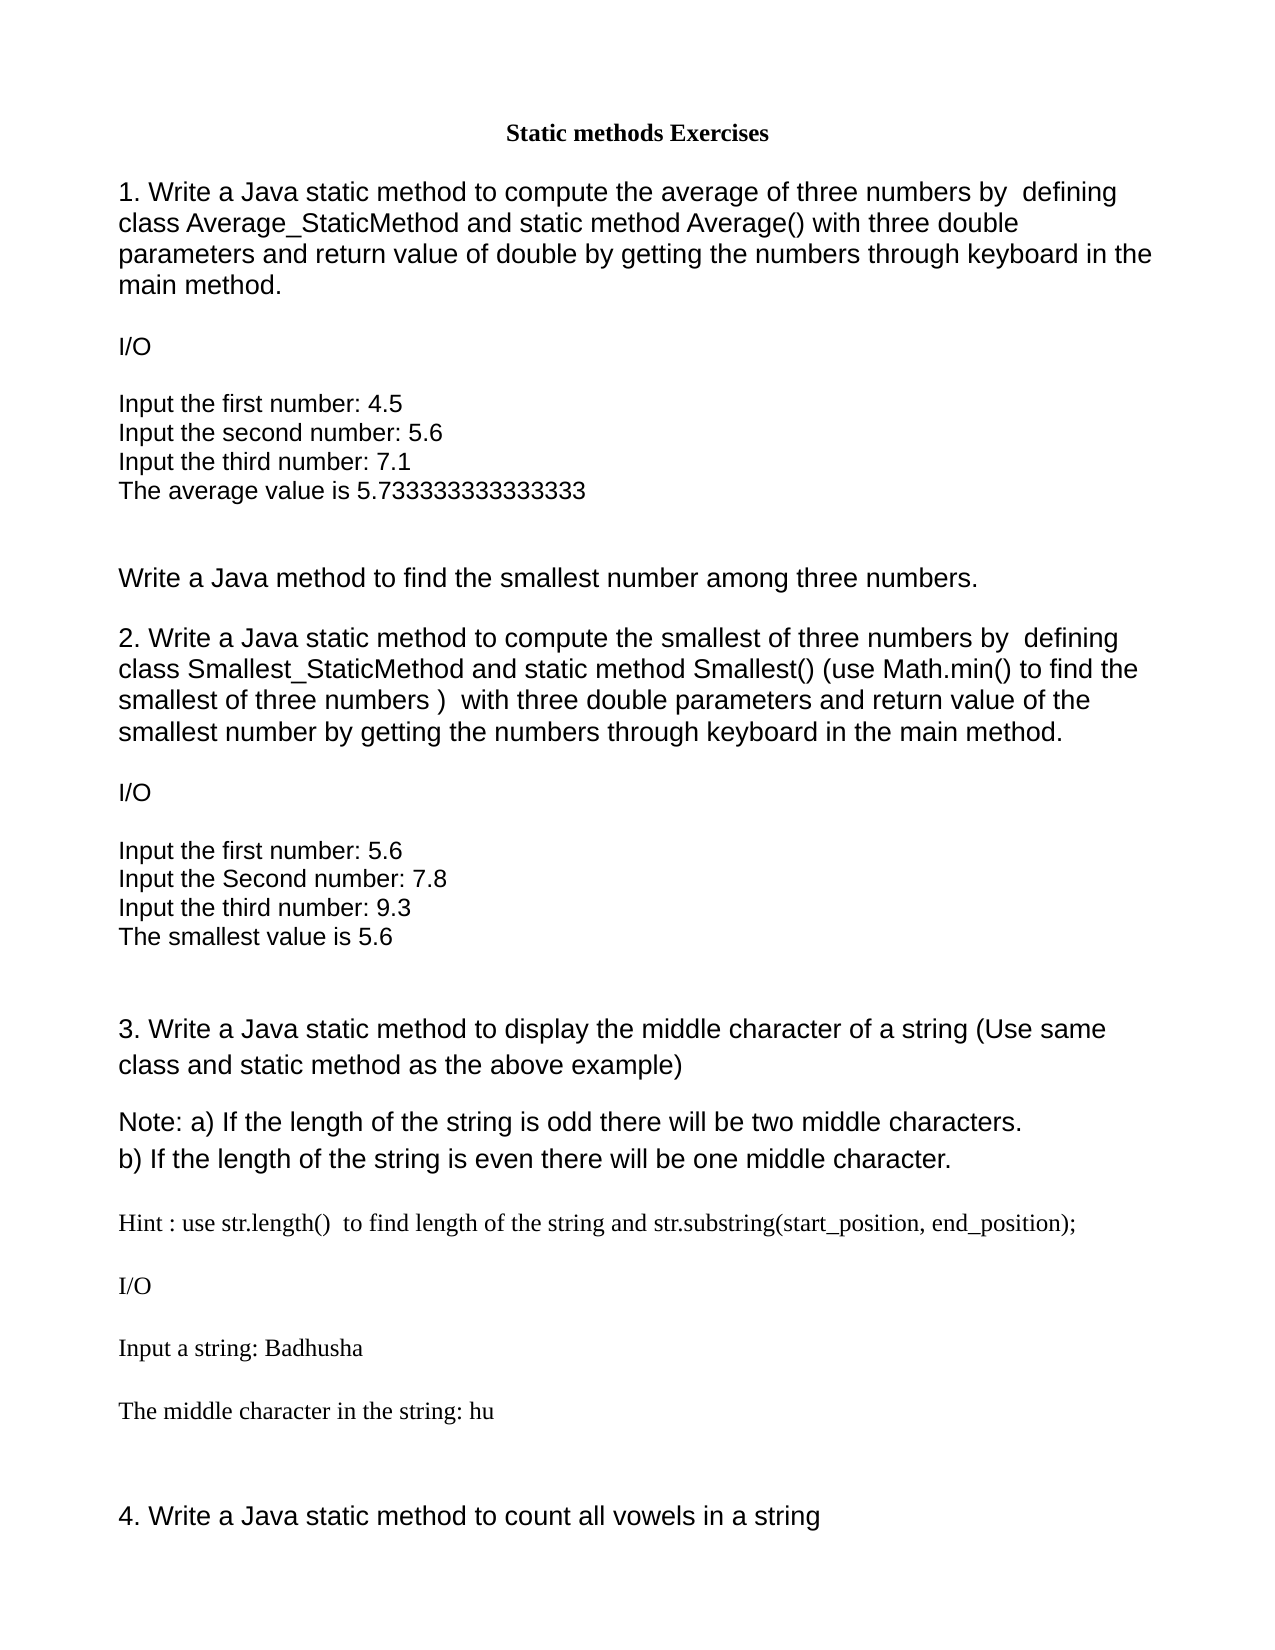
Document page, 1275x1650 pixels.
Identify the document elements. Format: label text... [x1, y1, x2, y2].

text 1. Write a Java static method to compute the average of three numbers by defining [118, 176, 1157, 207]
text The smallest value is 5.6 [118, 922, 1157, 951]
text Note: a) If the length of the string is odd there will be two middle characters. b) If the length of the string is even there will be one middle character. [118, 1099, 1157, 1174]
text I/O [118, 778, 1157, 807]
text 4. Write a Java static method to count all vowels in a string [118, 1500, 1157, 1531]
text Input the third number: 9.3 [118, 893, 1157, 922]
text 3. Write a Java static method to display the middle character of a string (Use same class and static method as the above example) [118, 1013, 1157, 1080]
text class Average_StaticMethod and static method Average() with three double parameters and return value of double by getting the numbers through keyboard in the main method. [118, 207, 1157, 301]
text class Smallest_StaticMethod and static method Smallest() (use Math.min() to find the smallest of three numbers ) with three double parameters and return value of the smallest number by getting the numbers through keyboard in the main method. [118, 653, 1157, 747]
text Input a string: Badhusha [118, 1324, 1157, 1362]
text 2. Write a Java static method to compute the smallest of three numbers by defining [118, 622, 1157, 653]
text Static methods Exercises [118, 118, 1157, 147]
text Input the first number: 4.5 [118, 389, 1157, 418]
text I/O [118, 1262, 1157, 1299]
text Input the third number: 7.1 [118, 447, 1157, 476]
text Input the first number: 5.6 [118, 836, 1157, 864]
text Input the Second number: 7.8 [118, 864, 1157, 893]
text Input the second number: 5.6 [118, 418, 1157, 447]
text The middle character in the string: hu [118, 1387, 1157, 1424]
text The average value is 5.733333333333333 [118, 476, 1157, 504]
text Hint : use str.length() to find length of the string and str.substring(start_position, end_position); [118, 1199, 1157, 1237]
text Write a Java method to find the smallest number among three numbers. [118, 562, 1157, 593]
text I/O [118, 332, 1157, 361]
